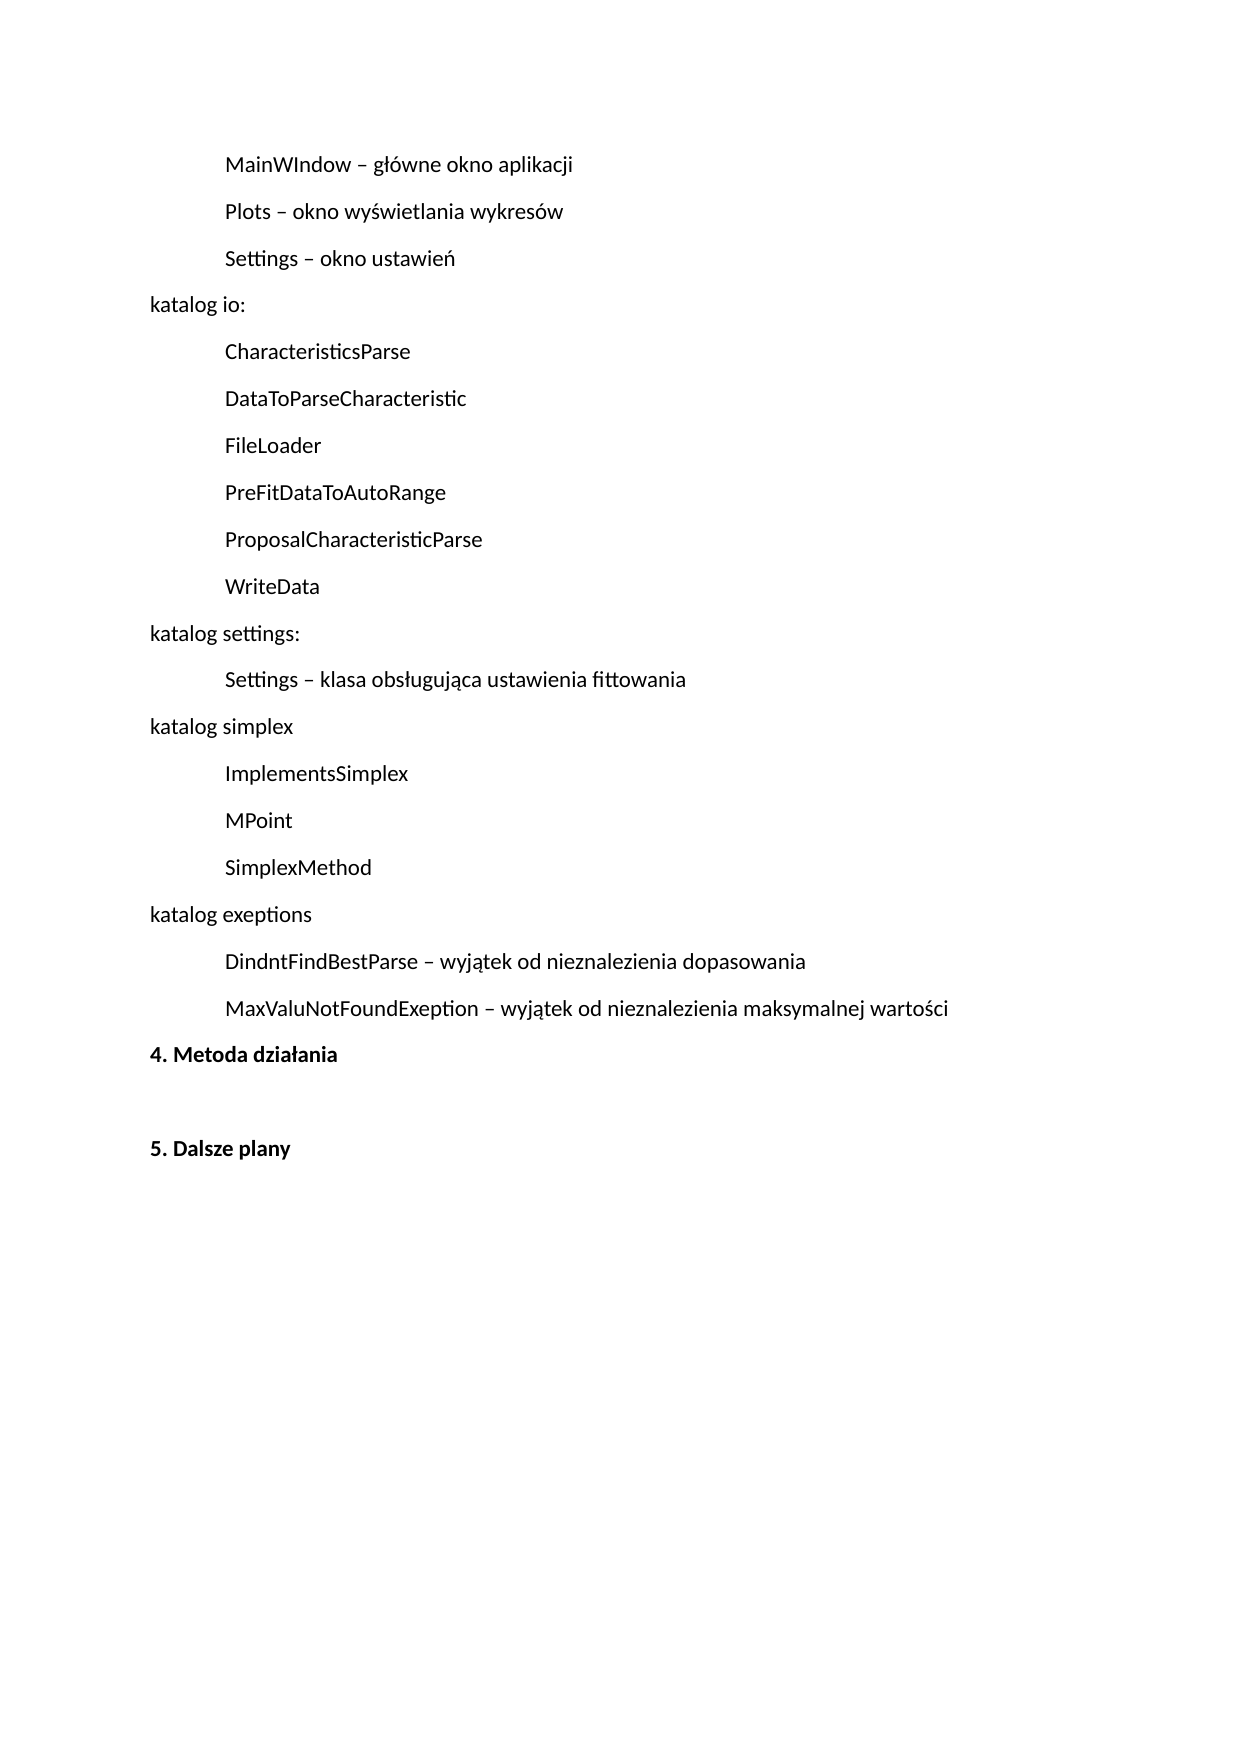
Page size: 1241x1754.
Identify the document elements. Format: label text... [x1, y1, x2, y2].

text PreFitDataToAutoRange [150, 478, 1090, 506]
text ProposalCharacteristicParse [150, 525, 1090, 553]
text SimplexMethod [150, 853, 1090, 881]
text katalog exeptions [150, 900, 1090, 928]
text Plots – okno wyświetlania wykresów [150, 197, 1090, 225]
text katalog settings: [150, 619, 1090, 647]
text MPoint [150, 806, 1090, 834]
text ImplementsSimplex [150, 759, 1090, 787]
text DataToParseCharacteristic [150, 384, 1090, 412]
text DindntFindBestParse – wyjątek od nieznalezienia dopasowania [150, 947, 1090, 975]
text FileLoader [150, 431, 1090, 459]
text MaxValuNotFoundExeption – wyjątek od nieznalezienia maksymalnej wartości [150, 994, 1090, 1022]
text 5. Dalsze plany [150, 1134, 1090, 1162]
text CharacteristicsParse [150, 337, 1090, 366]
text Settings – okno ustawień [150, 244, 1090, 272]
text Settings – klasa obsługująca ustawienia fittowania [150, 666, 1090, 694]
text WriteData [150, 572, 1090, 600]
text katalog simplex [150, 712, 1090, 741]
text katalog io: [150, 291, 1090, 319]
text 4. Metoda działania [150, 1041, 1090, 1069]
text MainWIndow – główne okno aplikacji [150, 150, 1090, 178]
